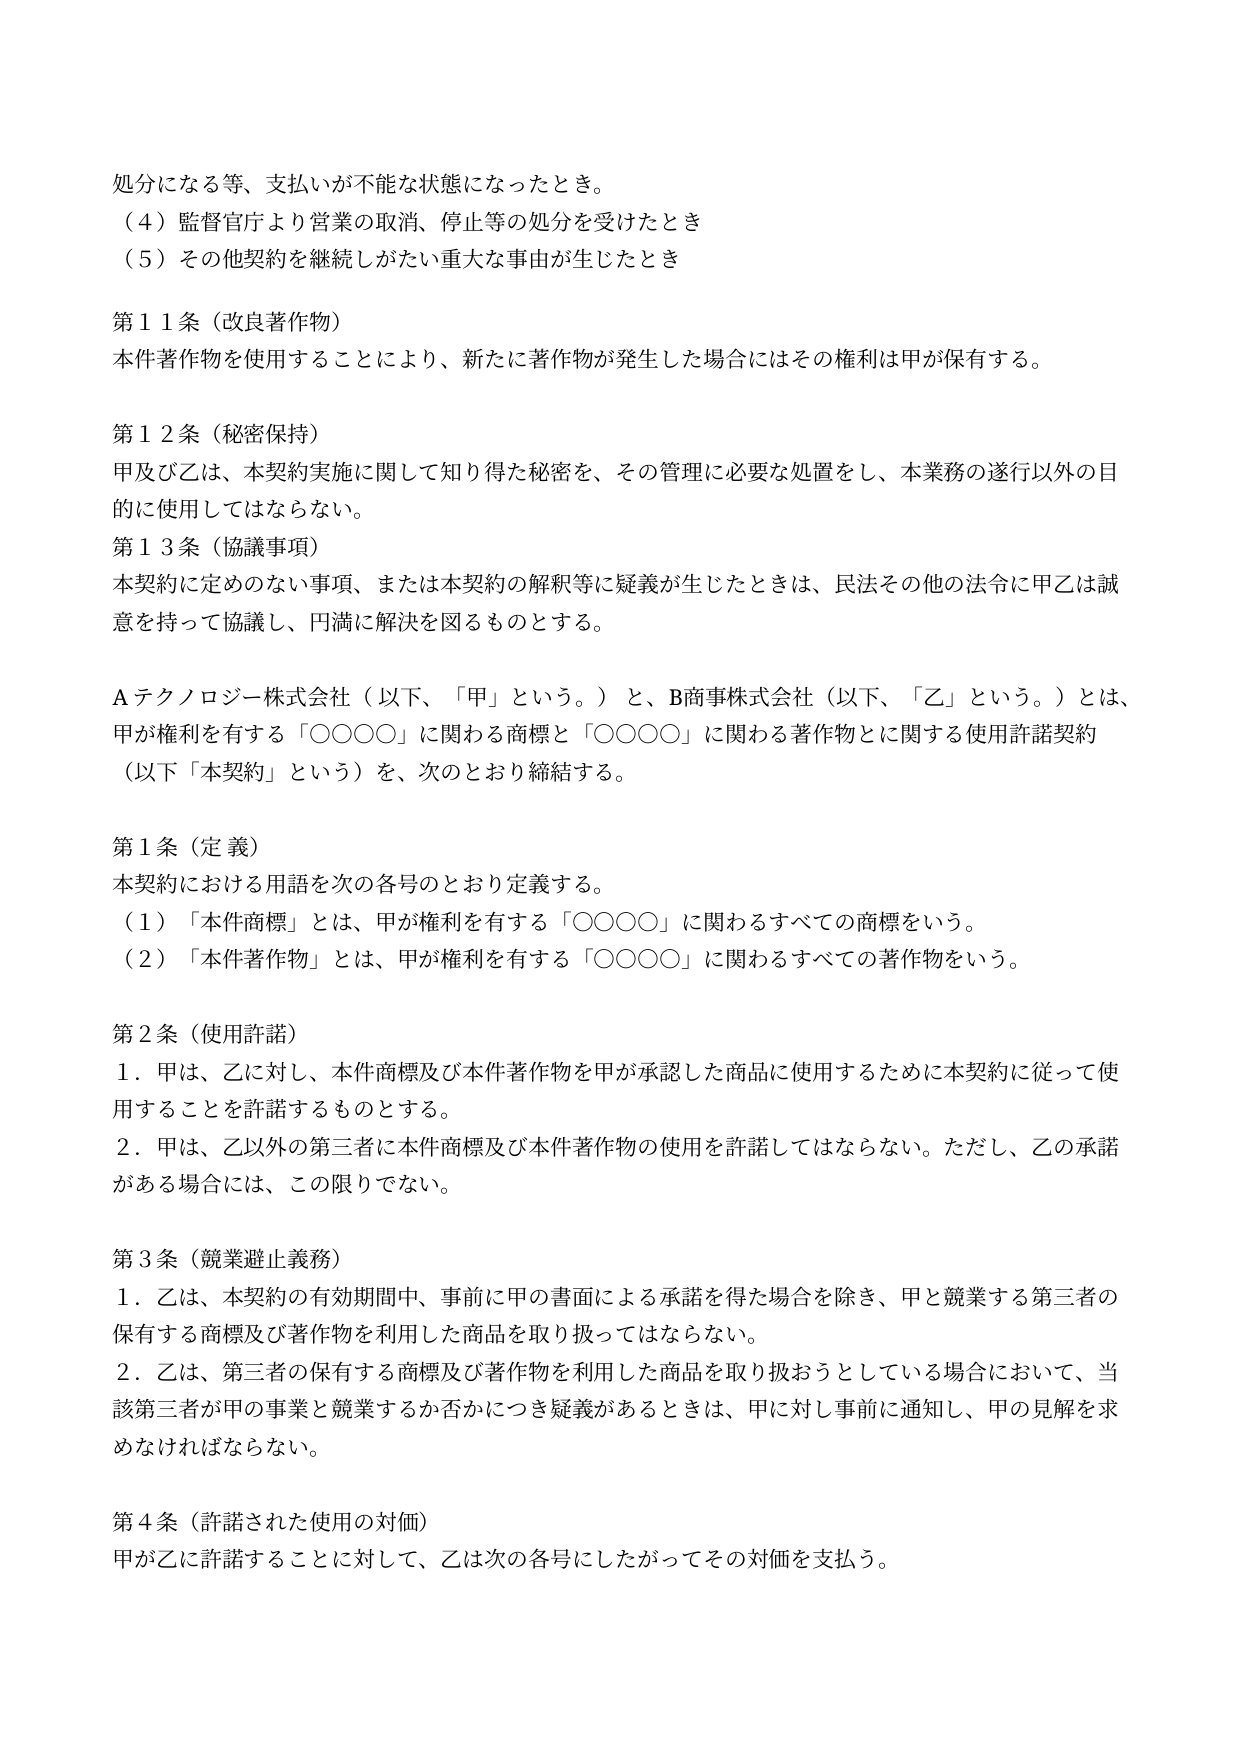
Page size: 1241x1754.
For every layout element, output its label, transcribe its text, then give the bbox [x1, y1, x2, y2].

text 第１２条（秘密保持） 甲及び乙は、本契約実施に関して知り得た秘密を、その管理に必要な処置をし、本業務の遂行以外の目的に使用してはならない。 [112, 377, 1128, 527]
text Aテクノロジー株式会社（ 以下、「甲」という。） と、B商事株式会社（以下、「乙」という。）とは、甲が権利を有する「○○○○」に関わる商標と「○○○○」に関わる著作物とに関する使用許諾契約（以下「本契約」という）を、次のとおり締結する。 第１条（定 義） [112, 677, 1128, 864]
text 本契約に定めのない事項、または本契約の解釈等に疑義が生じたときは、民法その他の法令に甲乙は誠意を持って協議し、円満に解決を図るものとする。 [112, 564, 1128, 639]
text １．乙は、本契約の有効期間中、事前に甲の書面による承諾を得た場合を除き、甲と競業する第三者の保有する商標及び著作物を利用した商品を取り扱ってはならない。 [112, 1277, 1128, 1352]
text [112, 164, 1128, 277]
text 甲が乙に許諾することに対して、乙は次の各号にしたがってその対価を支払う。 [112, 1539, 1128, 1577]
text 第４条（許諾された使用の対価） [112, 1464, 1128, 1539]
text 本件著作物を使用することにより、新たに著作物が発生した場合にはその権利は甲が保有する。 [112, 339, 1128, 377]
text 第３条（競業避止義務） [112, 1239, 1128, 1277]
text ２．甲は、乙以外の第三者に本件商標及び本件著作物の使用を許諾してはならない。ただし、乙の承諾がある場合には、この限りでない。 [112, 1127, 1128, 1202]
text ２．乙は、第三者の保有する商標及び著作物を利用した商品を取り扱おうとしている場合において、当該第三者が甲の事業と競業するか否かにつき疑義があるときは、甲に対し事前に通知し、甲の見解を求めなければならない。 [112, 1352, 1128, 1464]
text １．甲は、乙に対し、本件商標及び本件著作物を甲が承認した商品に使用するために本契約に従って使用することを許諾するものとする。 [112, 1052, 1128, 1127]
text 第１１条（改良著作物） [112, 302, 1128, 339]
text 第１３条（協議事項） [112, 527, 1128, 564]
text 本契約における用語を次の各号のとおり定義する。 （１）「本件商標」とは、甲が権利を有する「○○○○」に関わるすべての商標をいう。 （２）「本件著作物」とは、甲が権利を有する「○○○○」に関わるすべての著作物をいう。 第２条（使用許諾） [112, 864, 1128, 1052]
